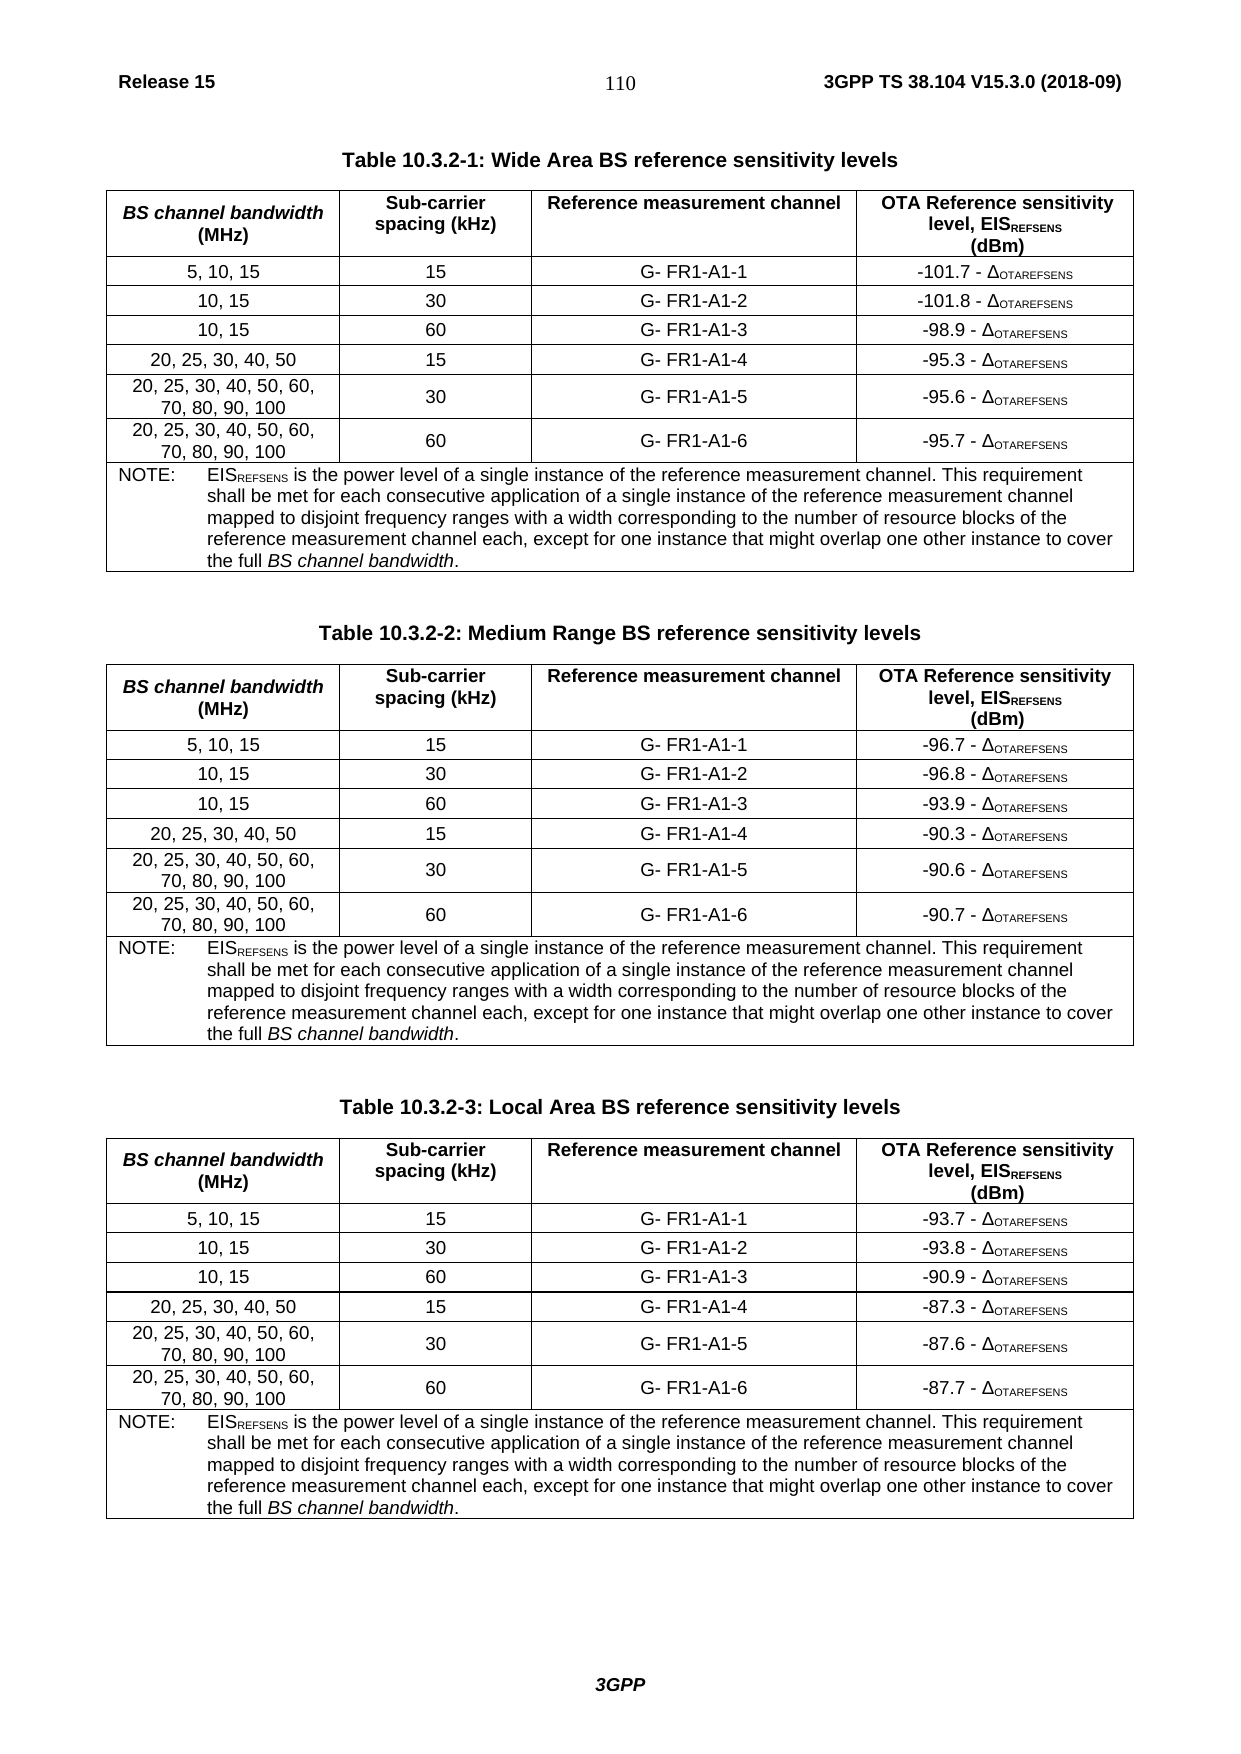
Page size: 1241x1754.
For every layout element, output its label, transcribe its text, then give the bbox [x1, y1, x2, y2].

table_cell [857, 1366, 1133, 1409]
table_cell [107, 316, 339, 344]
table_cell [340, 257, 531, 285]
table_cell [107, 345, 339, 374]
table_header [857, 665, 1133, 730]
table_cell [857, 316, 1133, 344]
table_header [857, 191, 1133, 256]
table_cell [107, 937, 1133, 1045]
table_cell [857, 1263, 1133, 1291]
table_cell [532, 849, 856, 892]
text Table 10.3.2-2: Medium Range BS reference sensitivity levels [118, 621, 1122, 645]
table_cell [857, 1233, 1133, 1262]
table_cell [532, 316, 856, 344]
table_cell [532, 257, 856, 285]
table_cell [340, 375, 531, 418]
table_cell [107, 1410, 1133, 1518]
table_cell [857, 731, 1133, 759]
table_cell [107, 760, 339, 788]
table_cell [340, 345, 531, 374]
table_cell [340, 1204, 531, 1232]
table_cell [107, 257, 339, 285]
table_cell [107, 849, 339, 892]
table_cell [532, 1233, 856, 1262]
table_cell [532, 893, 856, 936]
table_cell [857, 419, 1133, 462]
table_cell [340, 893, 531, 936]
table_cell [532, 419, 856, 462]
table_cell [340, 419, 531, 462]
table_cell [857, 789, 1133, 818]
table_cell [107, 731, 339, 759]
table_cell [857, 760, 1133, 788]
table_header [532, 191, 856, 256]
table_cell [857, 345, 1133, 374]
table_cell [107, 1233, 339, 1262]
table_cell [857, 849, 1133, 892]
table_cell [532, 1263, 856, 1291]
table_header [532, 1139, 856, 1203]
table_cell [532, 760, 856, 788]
text Table 10.3.2-1: Wide Area BS reference sensitivity levels [118, 148, 1122, 172]
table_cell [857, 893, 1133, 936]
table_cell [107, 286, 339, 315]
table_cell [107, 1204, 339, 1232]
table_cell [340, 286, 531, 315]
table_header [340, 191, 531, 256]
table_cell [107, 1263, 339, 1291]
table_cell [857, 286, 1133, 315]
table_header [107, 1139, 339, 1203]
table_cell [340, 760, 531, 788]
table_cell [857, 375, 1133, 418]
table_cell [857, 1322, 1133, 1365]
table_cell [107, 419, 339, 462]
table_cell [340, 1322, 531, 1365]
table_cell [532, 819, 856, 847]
text Table 10.3.2-3: Local Area BS reference sensitivity levels [118, 1095, 1122, 1119]
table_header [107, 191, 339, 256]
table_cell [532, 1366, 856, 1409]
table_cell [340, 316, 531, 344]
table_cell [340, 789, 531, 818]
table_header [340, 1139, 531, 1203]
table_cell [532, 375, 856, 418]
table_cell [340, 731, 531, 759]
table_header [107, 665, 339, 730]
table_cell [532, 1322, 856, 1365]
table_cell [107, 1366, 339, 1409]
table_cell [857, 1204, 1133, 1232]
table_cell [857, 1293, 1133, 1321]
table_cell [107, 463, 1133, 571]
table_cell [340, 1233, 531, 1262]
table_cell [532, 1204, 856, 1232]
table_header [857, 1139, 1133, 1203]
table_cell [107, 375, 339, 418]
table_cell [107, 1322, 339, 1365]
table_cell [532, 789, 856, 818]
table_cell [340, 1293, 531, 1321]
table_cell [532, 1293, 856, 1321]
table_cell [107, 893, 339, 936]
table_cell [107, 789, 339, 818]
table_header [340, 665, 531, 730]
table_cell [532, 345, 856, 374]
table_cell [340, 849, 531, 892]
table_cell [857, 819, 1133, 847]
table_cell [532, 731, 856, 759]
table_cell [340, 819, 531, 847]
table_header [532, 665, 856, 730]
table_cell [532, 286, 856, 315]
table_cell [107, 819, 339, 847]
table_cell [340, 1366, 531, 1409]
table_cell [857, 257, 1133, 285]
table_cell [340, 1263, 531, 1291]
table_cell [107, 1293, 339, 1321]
